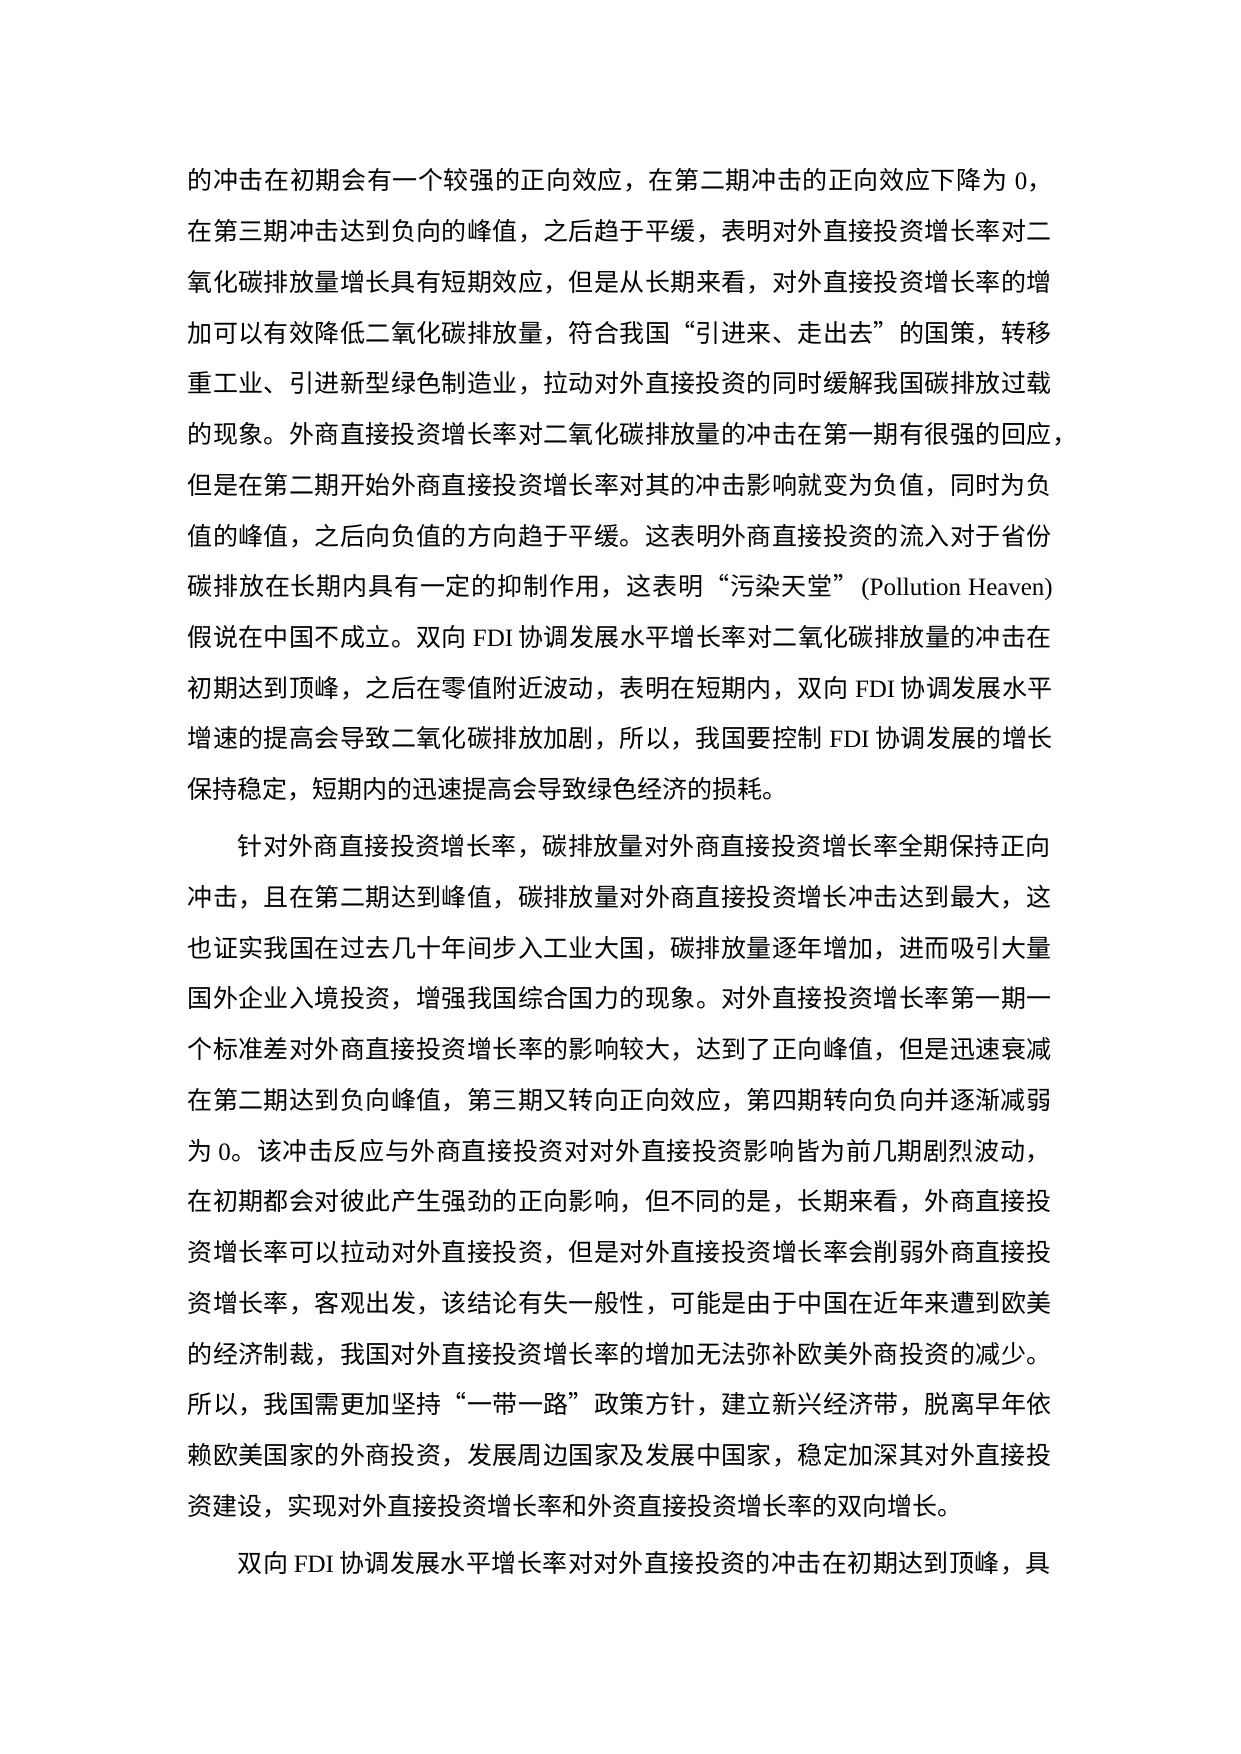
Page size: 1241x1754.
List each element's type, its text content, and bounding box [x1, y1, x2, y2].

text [187, 1543, 1053, 1580]
text 针对外商直接投资增长率，碳排放量对外商直接投资增长率全期保持正向冲击，且在第二期达到峰值，碳排放量对外商直接投资增长冲击达到最大，这也证实我国在过去几十年间步入工业大国，碳排放量逐年增加，进而吸引大量国外企业入境投资，增强我国综合国力的现象。对外直接投资增长率第一期一个标准差对外商直接投资增长率的影响较大，达到了正向峰值，但是迅速衰减在第二期达到负向峰值，第三期又转向正向效应，第四期转向负向并逐渐减弱为0。该冲击反应与外商直接投资对对外直接投资影响皆为前几期剧烈波动，在初期都会对彼此产生强劲的正向影响，但不同的是，长期来看，外商直接投资增长率可以拉动对外直接投资，但是对外直接投资增长率会削弱外商直接投资增长率，客观出发，该结论有失一般性，可能是由于中国在近年来遭到欧美的经济制裁，我国对外直接投资增长率的增加无法弥补欧美外商投资的减少。所以，我国需更加坚持“一带一路”政策方针，建立新兴经济带，脱离早年依赖欧美国家的外商投资，发展周边国家及发展中国家，稳定加深其对外直接投资建设，实现对外直接投资增长率和外资直接投资增长率的双向增长。 [187, 827, 1053, 1522]
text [187, 161, 1053, 806]
